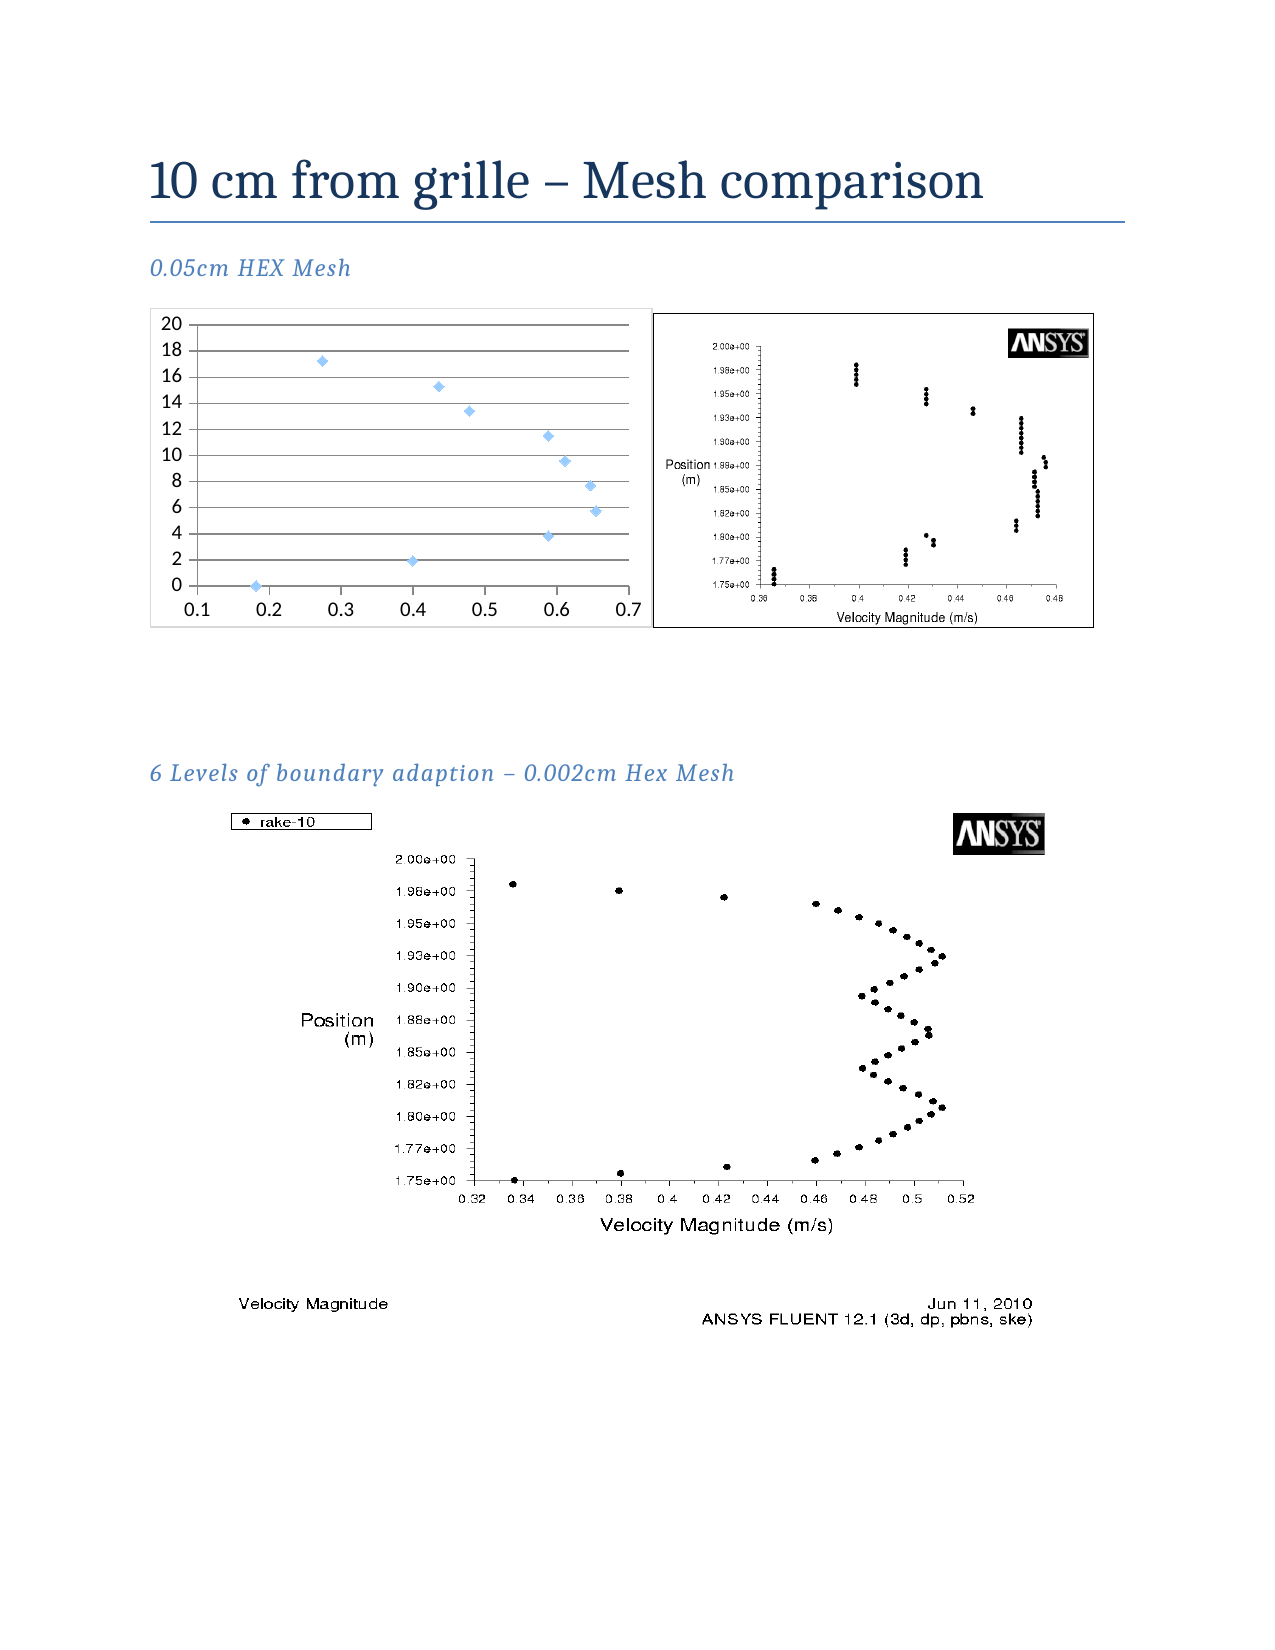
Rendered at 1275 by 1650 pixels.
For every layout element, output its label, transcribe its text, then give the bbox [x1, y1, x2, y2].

picture [230, 813, 1045, 1338]
subtitle 6 Levels of boundary adaption – 0.002cm Hex Mesh [150, 759, 1125, 788]
title 10 cm from grille – Mesh comparison [150, 150, 1125, 221]
subtitle 0.05cm HEX Mesh [150, 254, 1125, 283]
picture [654, 314, 1093, 627]
